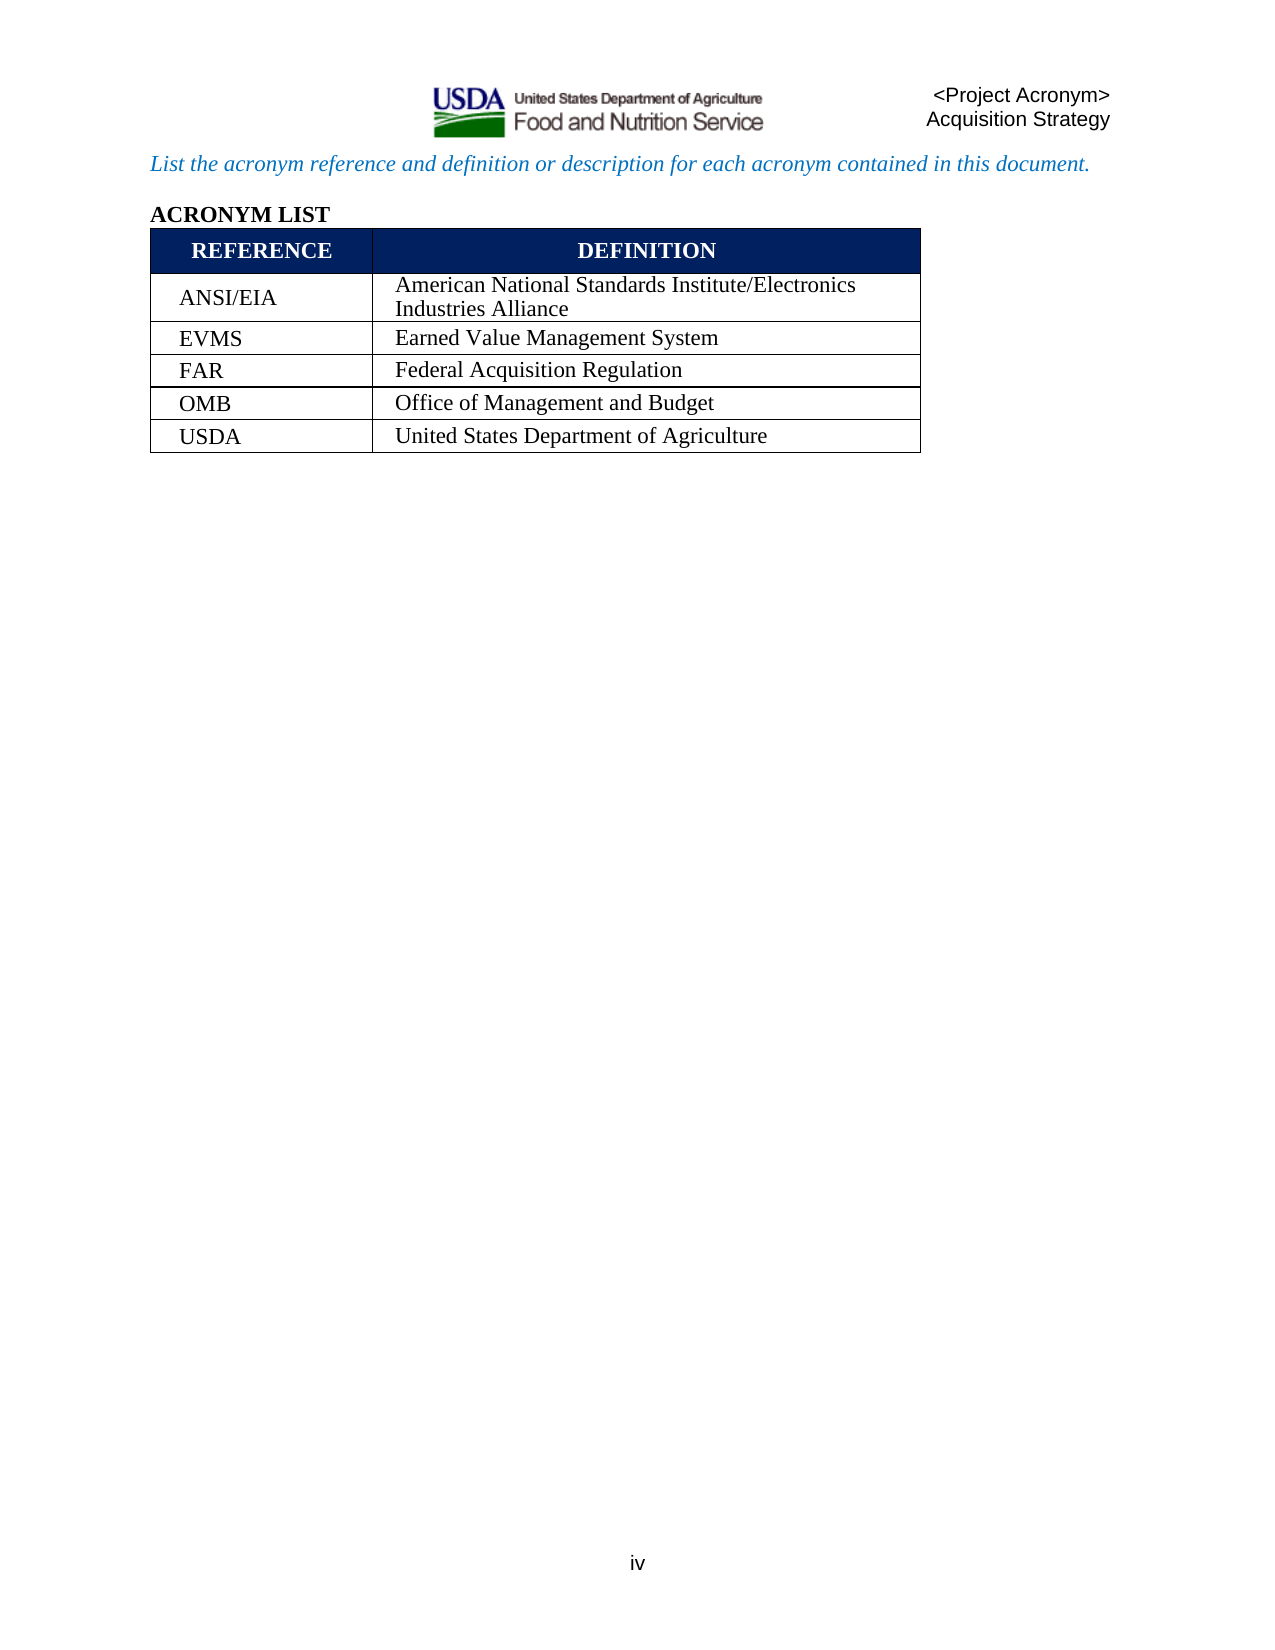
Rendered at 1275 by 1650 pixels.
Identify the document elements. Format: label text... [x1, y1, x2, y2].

table_header DEFINITION [373, 229, 920, 273]
picture [419, 75, 774, 146]
table_cell ANSI/EIA [151, 274, 372, 321]
table_cell Federal Acquisition Regulation [373, 355, 920, 386]
table_cell Earned Value Management System [373, 322, 920, 354]
table_cell USDA [151, 420, 372, 452]
table_cell United States Department of Agriculture [373, 420, 920, 452]
table_cell FAR [151, 355, 372, 386]
table_header REFERENCE [151, 229, 372, 273]
table_cell EVMS [151, 322, 372, 354]
table_cell American National Standards Institute/Electronics Industries Alliance [373, 274, 920, 321]
table_cell Office of Management and Budget [373, 388, 920, 419]
text ACRONYM LIST [150, 201, 1125, 228]
table_cell OMB [151, 388, 372, 419]
text List the acronym reference and definition or description for each acronym contained in this document. [150, 150, 1125, 176]
